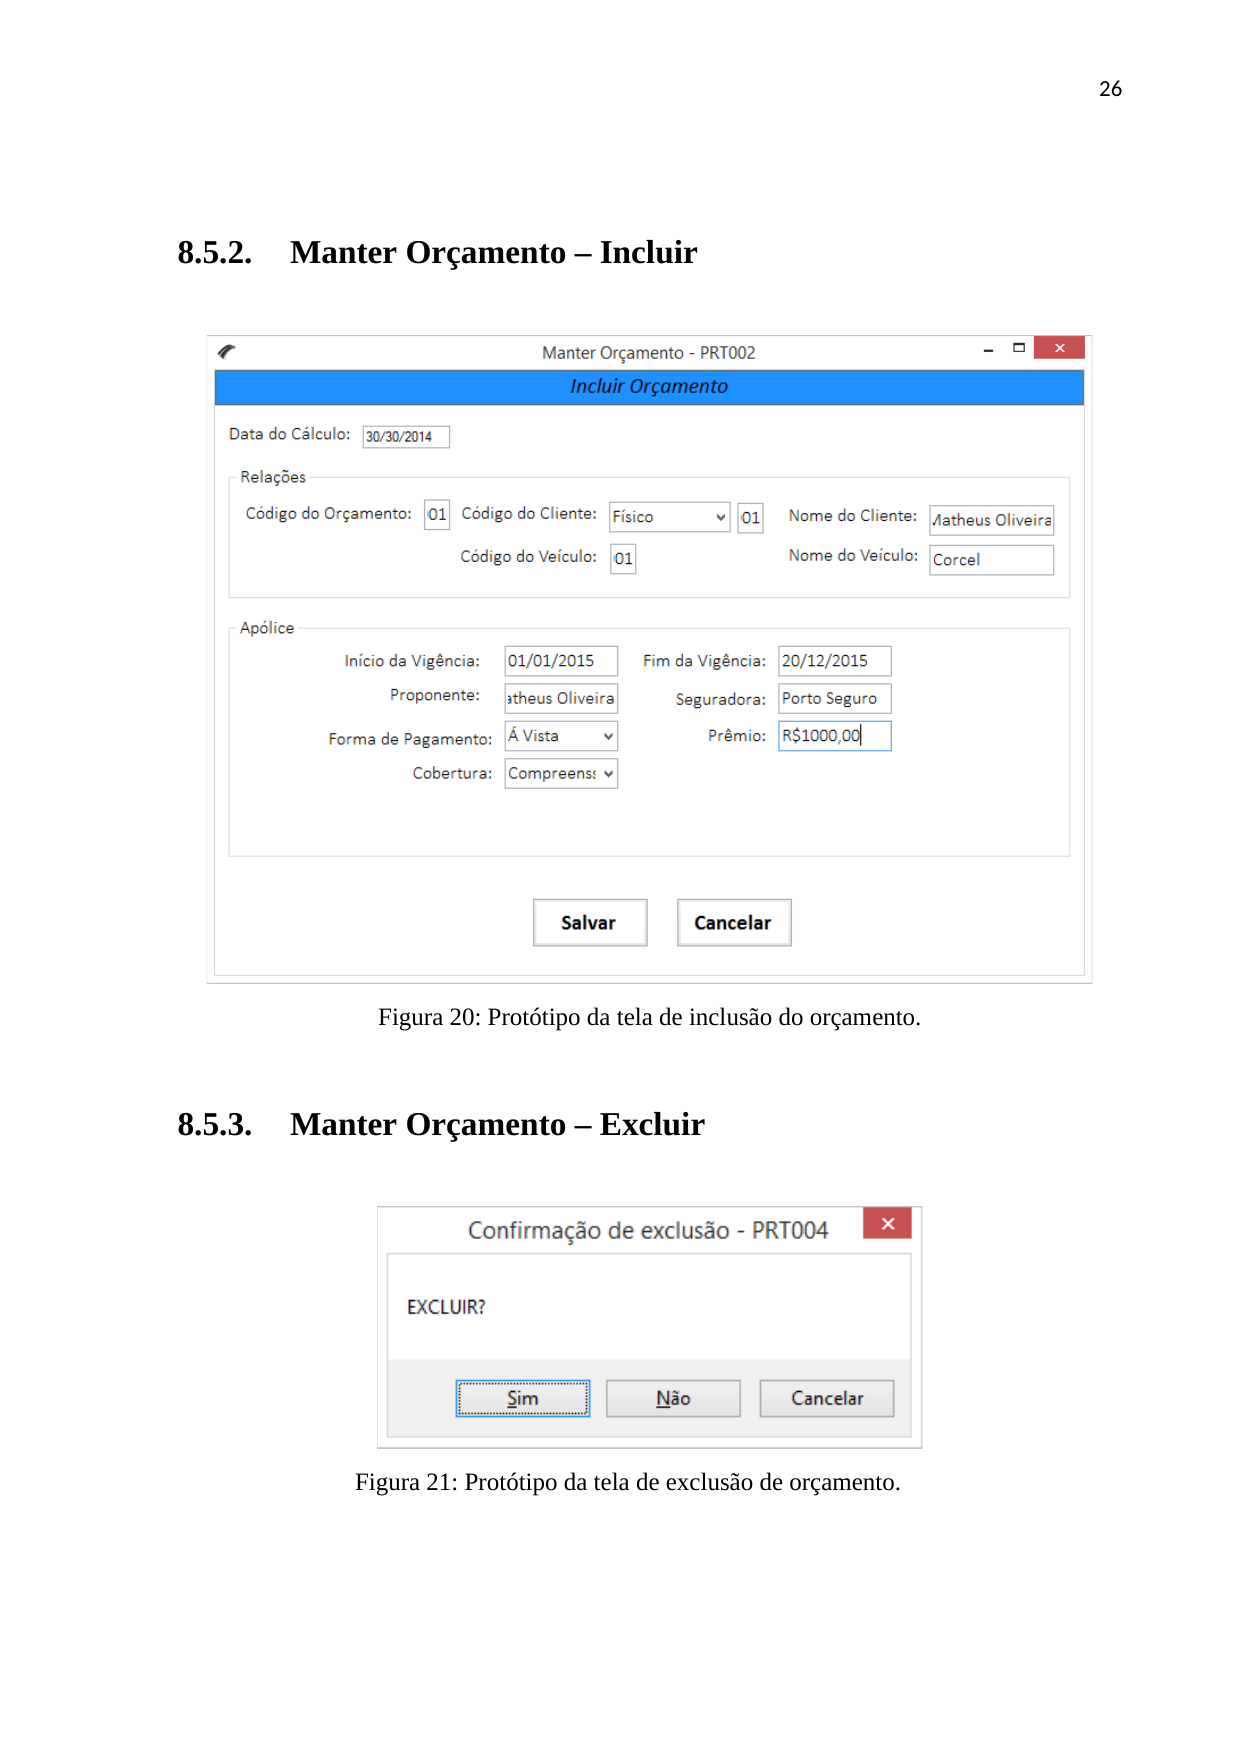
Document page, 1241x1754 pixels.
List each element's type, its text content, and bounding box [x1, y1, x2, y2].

text Figura 21: Protótipo da tela de exclusão de orçamento. [177, 1467, 1122, 1496]
text Figura 20: Protótipo da tela de inclusão do orçamento. [177, 1002, 1122, 1031]
subtitle Manter Orçamento – Incluir [177, 232, 1122, 271]
picture [377, 1206, 923, 1449]
subtitle Manter Orçamento – Excluir [177, 1104, 1122, 1142]
picture [206, 335, 1093, 984]
